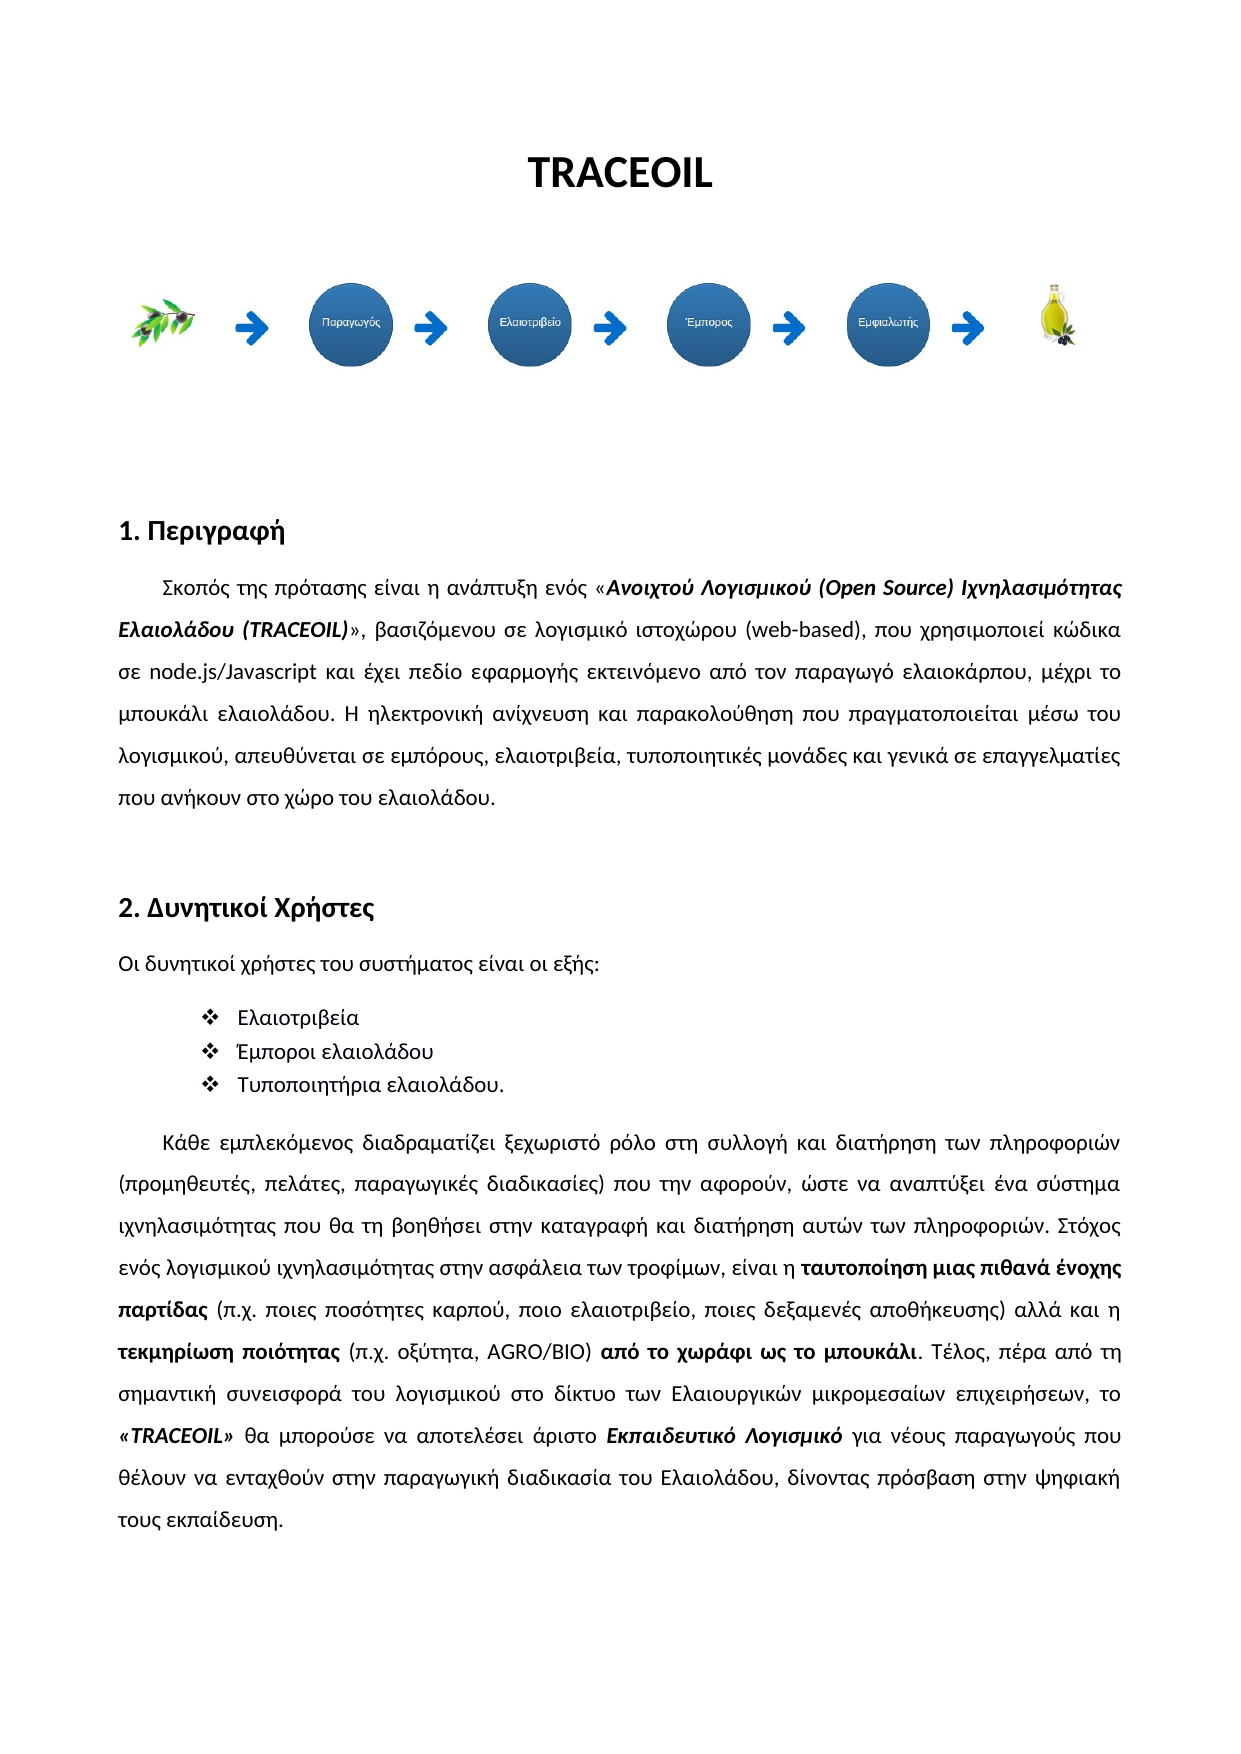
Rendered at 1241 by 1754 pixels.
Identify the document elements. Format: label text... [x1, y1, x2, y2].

subtitle TRACEOIL [118, 143, 1122, 199]
subtitle 2. Δυνητικοί Χρήστες [118, 889, 1122, 924]
list Ελαιοτριβεία [200, 997, 1122, 1031]
list Έμποροι ελαιολάδου [200, 1031, 1122, 1065]
list Τυποποιητήρια ελαιολάδου. [200, 1065, 1122, 1098]
text Κάθε εμπλεκόμενος διαδραματίζει ξεχωριστό ρόλο στη συλλογή και διατήρηση των πληροφοριών (προμηθευτές, πελάτες, παραγωγικές διαδικασίες) που την αφορούν, ώστε να αναπτύξει ένα σύστημα ιχνηλασιμότητας που θα τη βοηθήσει στην καταγραφή και διατήρηση αυτών των πληροφοριών. Στόχος ενός λογισμικού ιχνηλασιμότητας στην ασφάλεια των τροφίμων, είναι η ταυτοποίηση μιας πιθανά ένοχης παρτίδας (π.χ. ποιες ποσότητες καρπού, ποιο ελαιοτριβείο, ποιες δεξαμενές αποθήκευσης) αλλά και η τεκμηρίωση ποιότητας (π.χ. οξύτητα, AGRO/BIO) από το χωράφι ως το μπουκάλι. Τέλος, πέρα από τη σημαντική συνεισφορά του λογισμικού στο δίκτυο των Ελαιουργικών μικρομεσαίων επιχειρήσεων, το «TRACEOIL» θα μπορούσε να αποτελέσει άριστο Εκπαιδευτικό Λογισμικό για νέους παραγωγούς που θέλουν να ενταχθούν στην παραγωγική διαδικασία του Ελαιολάδου, δίνοντας πρόσβαση στην ψηφιακή τους εκπαίδευση. [118, 1128, 1122, 1533]
text Οι δυνητικοί χρήστες του συστήματος είναι οι εξής: [118, 949, 1122, 977]
picture [118, 211, 1123, 437]
subtitle 1. Περιγραφή [118, 512, 1122, 548]
text Σκοπός της πρότασης είναι η ανάπτυξη ενός «Ανοιχτού Λογισμικού (Open Source) Ιχνηλασιμότητας Ελαιολάδου (TRACEOIL)», βασιζόμενου σε λογισμικό ιστοχώρου (web-based), που χρησιμοποιεί κώδικα σε node.js/Javascript και έχει πεδίο εφαρμογής εκτεινόμενο από τον παραγωγό ελαιοκάρπου, μέχρι το μπουκάλι ελαιολάδου. Η ηλεκτρονική ανίχνευση και παρακολούθηση που πραγματοποιείται μέσω του λογισμικού, απευθύνεται σε εμπόρους, ελαιοτριβεία, τυποποιητικές μονάδες και γενικά σε επαγγελματίες που ανήκουν στο χώρο του ελαιολάδου. [118, 573, 1122, 811]
